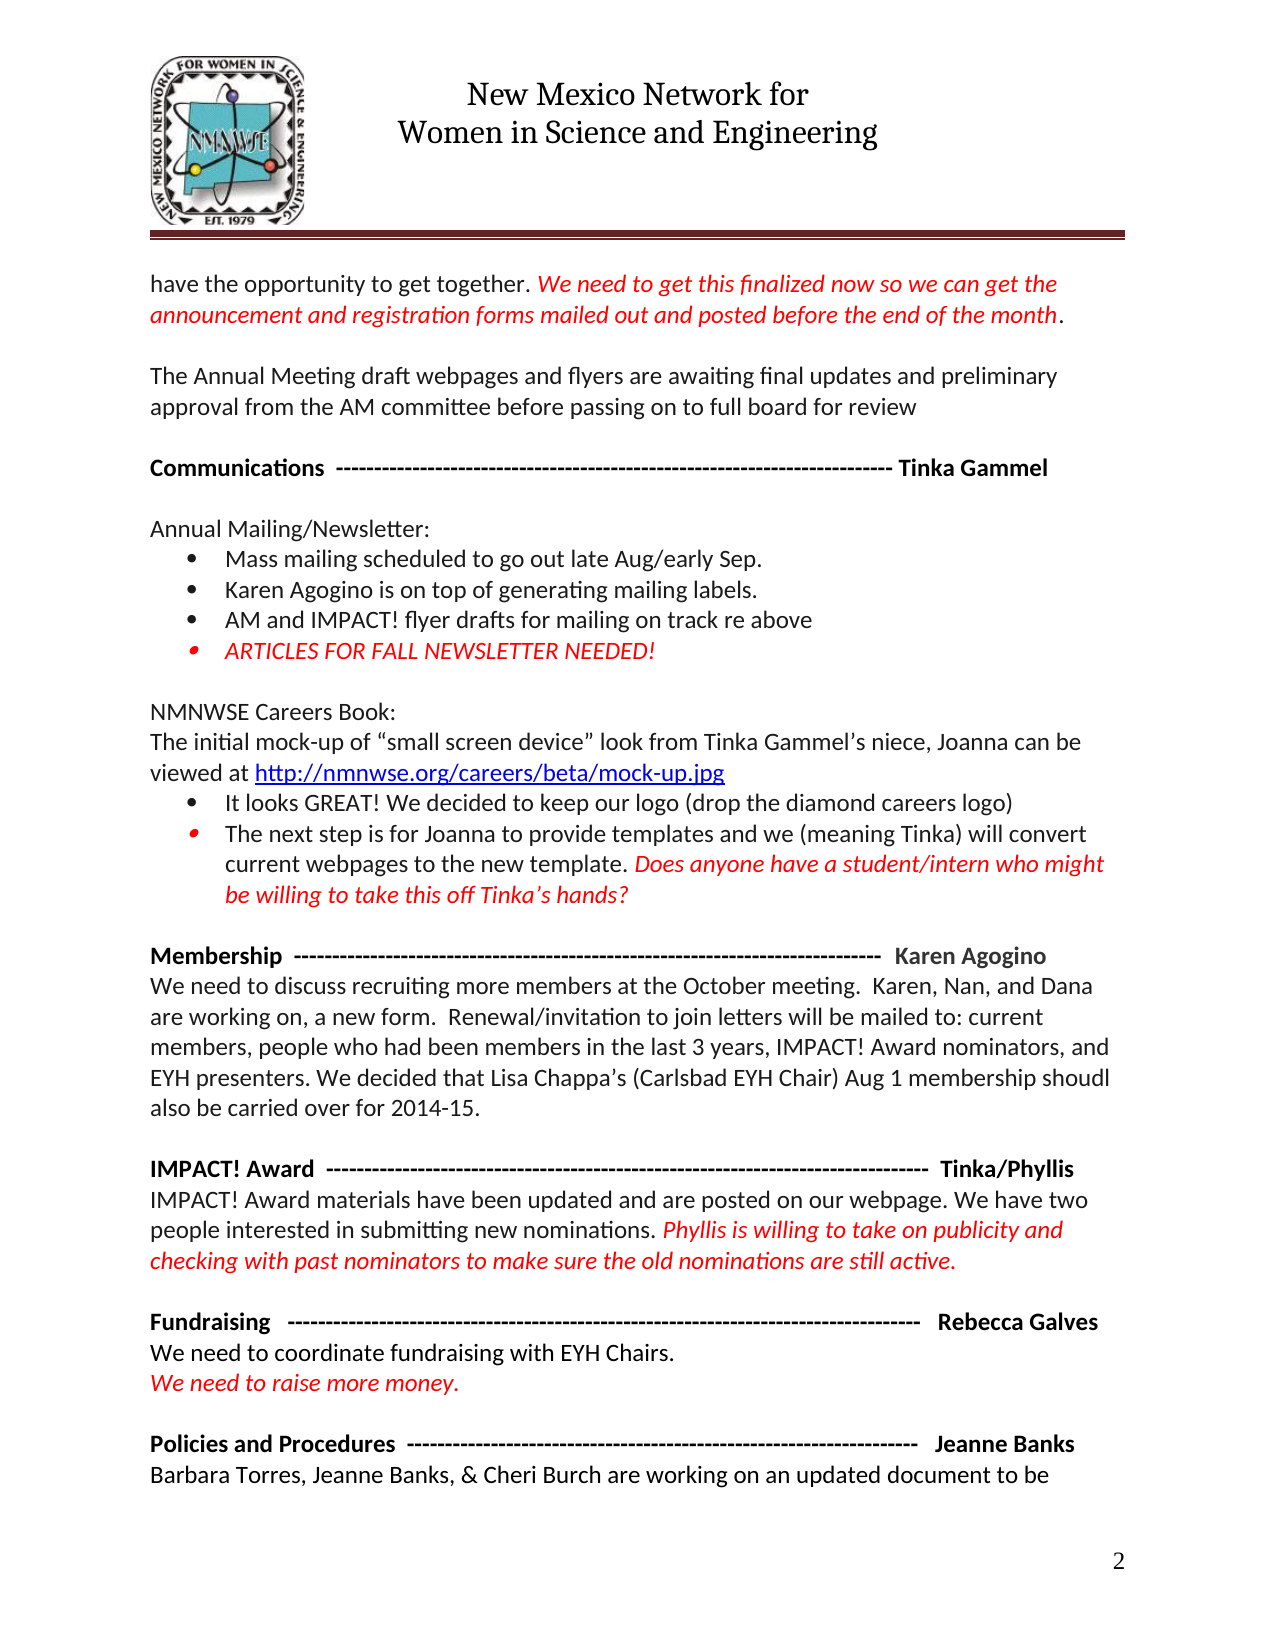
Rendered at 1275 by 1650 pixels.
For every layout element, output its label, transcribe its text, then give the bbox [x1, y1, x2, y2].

list ARTICLES FOR FALL NEWSLETTER NEEDED! [187, 635, 1125, 665]
text The Annual Meeting draft webpages and flyers are awaiting final updates and preliminary approval from the AM committee before passing on to full board for review [150, 360, 1125, 421]
text NMNWSE Careers Book: [150, 696, 1125, 726]
text IMPACT! Award ------------------------------------------------------------------------------- Tinka/Phyllis [150, 1154, 1125, 1184]
list Karen Agogino is on top of generating mailing labels. [187, 574, 1125, 604]
list Mass mailing scheduled to go out late Aug/early Sep. [187, 543, 1125, 574]
text Fundraising ----------------------------------------------------------------------------------- Rebecca Galves [150, 1306, 1125, 1337]
text IMPACT! Award materials have been updated and are posted on our webpage. We have two people interested in submitting new nominations. Phyllis is willing to take on publicity and checking with past nominators to make sure the old nominations are still active. [150, 1184, 1125, 1276]
text We need to raise more money. [150, 1367, 1125, 1398]
picture [150, 56, 305, 224]
text Annual Mailing/Newsletter: [150, 513, 1125, 543]
text Membership ----------------------------------------------------------------------------- Karen Agogino We need to discuss recruiting more members at the October meeting. Karen, Nan, and Dana are working on, a new form. Renewal/invitation to join letters will be mailed to: current members, people who had been members in the last 3 years, IMPACT! Award nominators, and EYH presenters. We decided that Lisa Chappa’s (Carlsbad EYH Chair) Aug 1 membership shoudl also be carried over for 2014-15. [150, 940, 1125, 1123]
list AM and IMPACT! flyer drafts for mailing on track re above [187, 604, 1125, 635]
text The initial mock-up of “small screen device” look from Tinka Gammel’s niece, Joanna can be viewed at http://nmnwse.org/careers/beta/mock-up.jpg [150, 726, 1125, 787]
list It looks GREAT! We decided to keep our logo (drop the diamond careers logo) [187, 787, 1125, 818]
text Communications ------------------------------------------------------------------------- Tinka Gammel [150, 452, 1125, 513]
text We need to coordinate fundraising with EYH Chairs. [150, 1337, 1125, 1367]
list The next step is for Joanna to provide templates and we (meaning Tinka) will convert current webpages to the new template. Does anyone have a student/intern who might be willing to take this off Tinka’s hands? [187, 818, 1125, 909]
